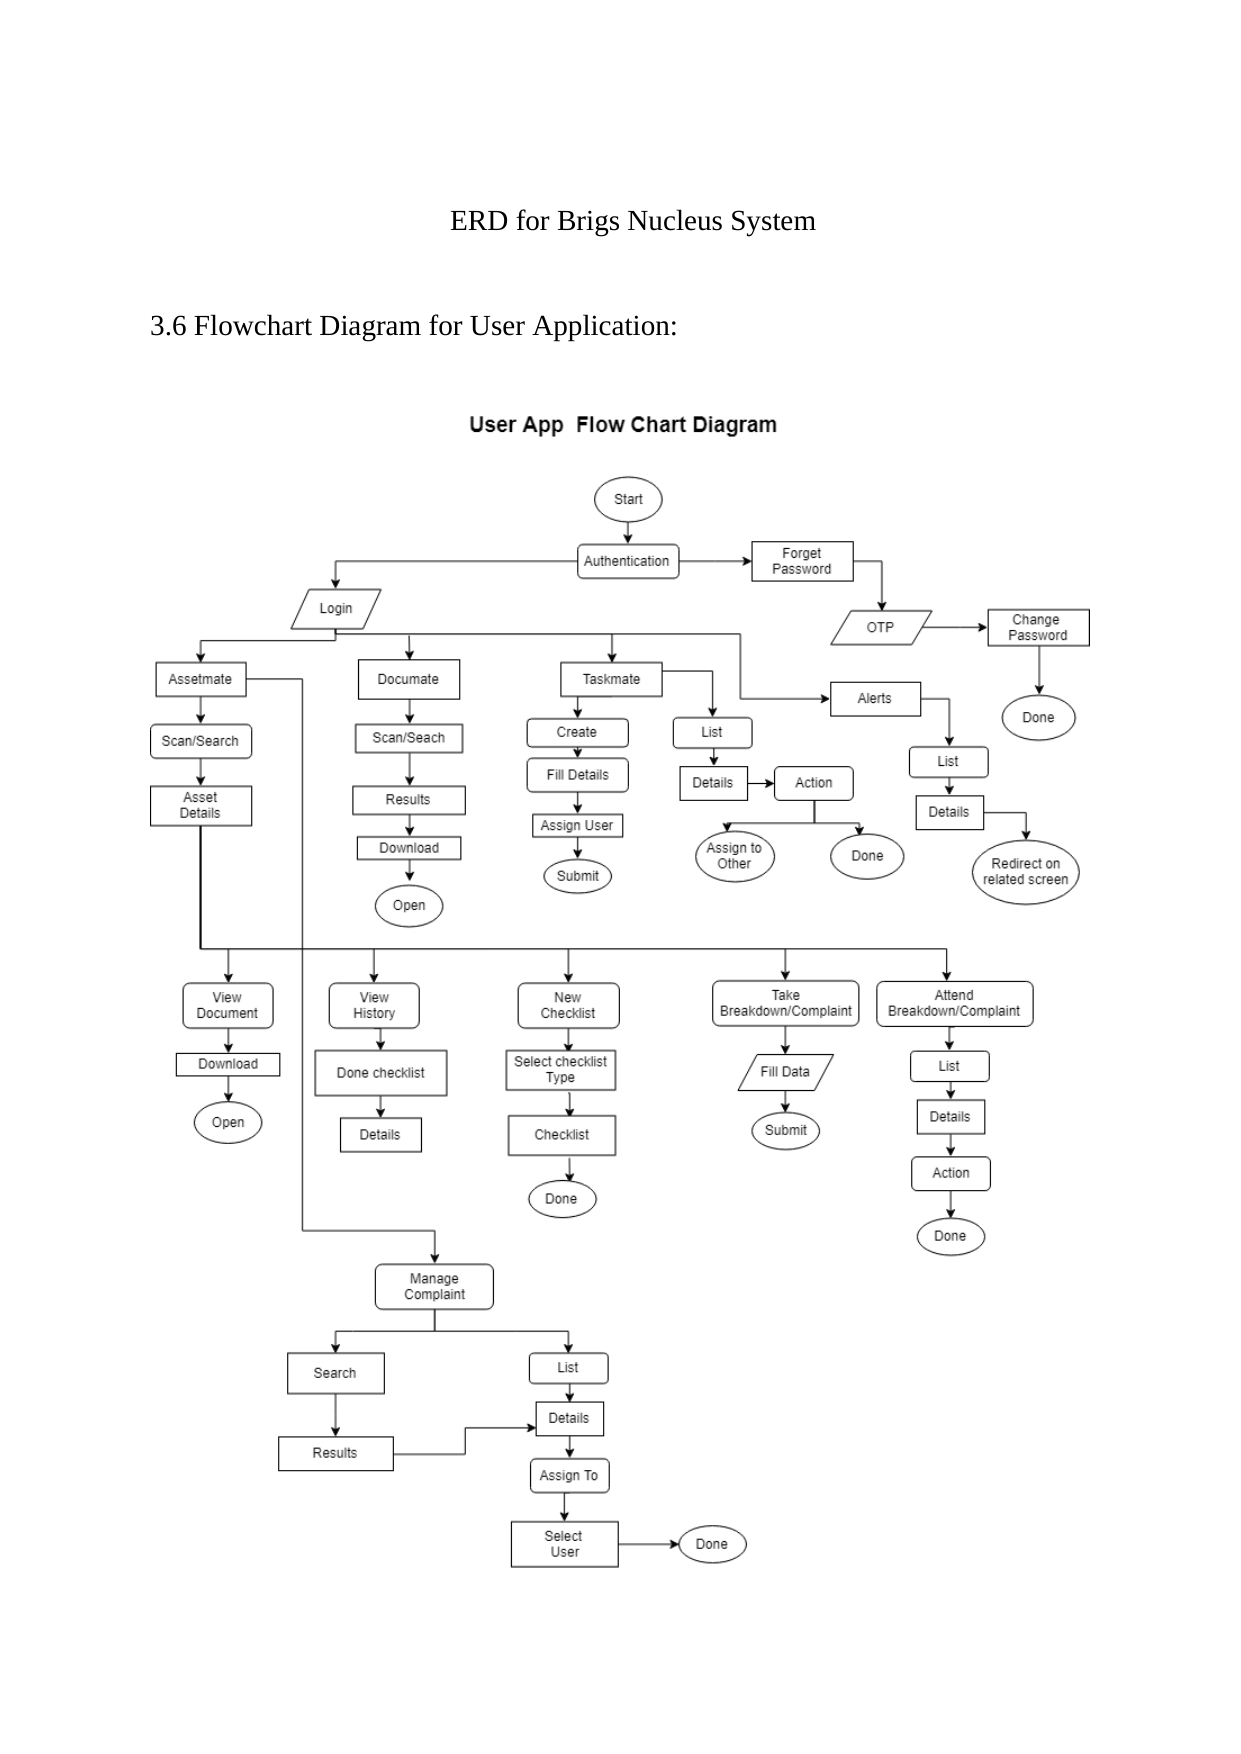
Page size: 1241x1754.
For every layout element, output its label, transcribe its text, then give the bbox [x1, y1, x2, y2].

text ERD for Brigs Nucleus System [150, 203, 1090, 236]
picture [150, 413, 1090, 1568]
text 3.6 Flowchart Diagram for User Application: [150, 308, 1090, 342]
